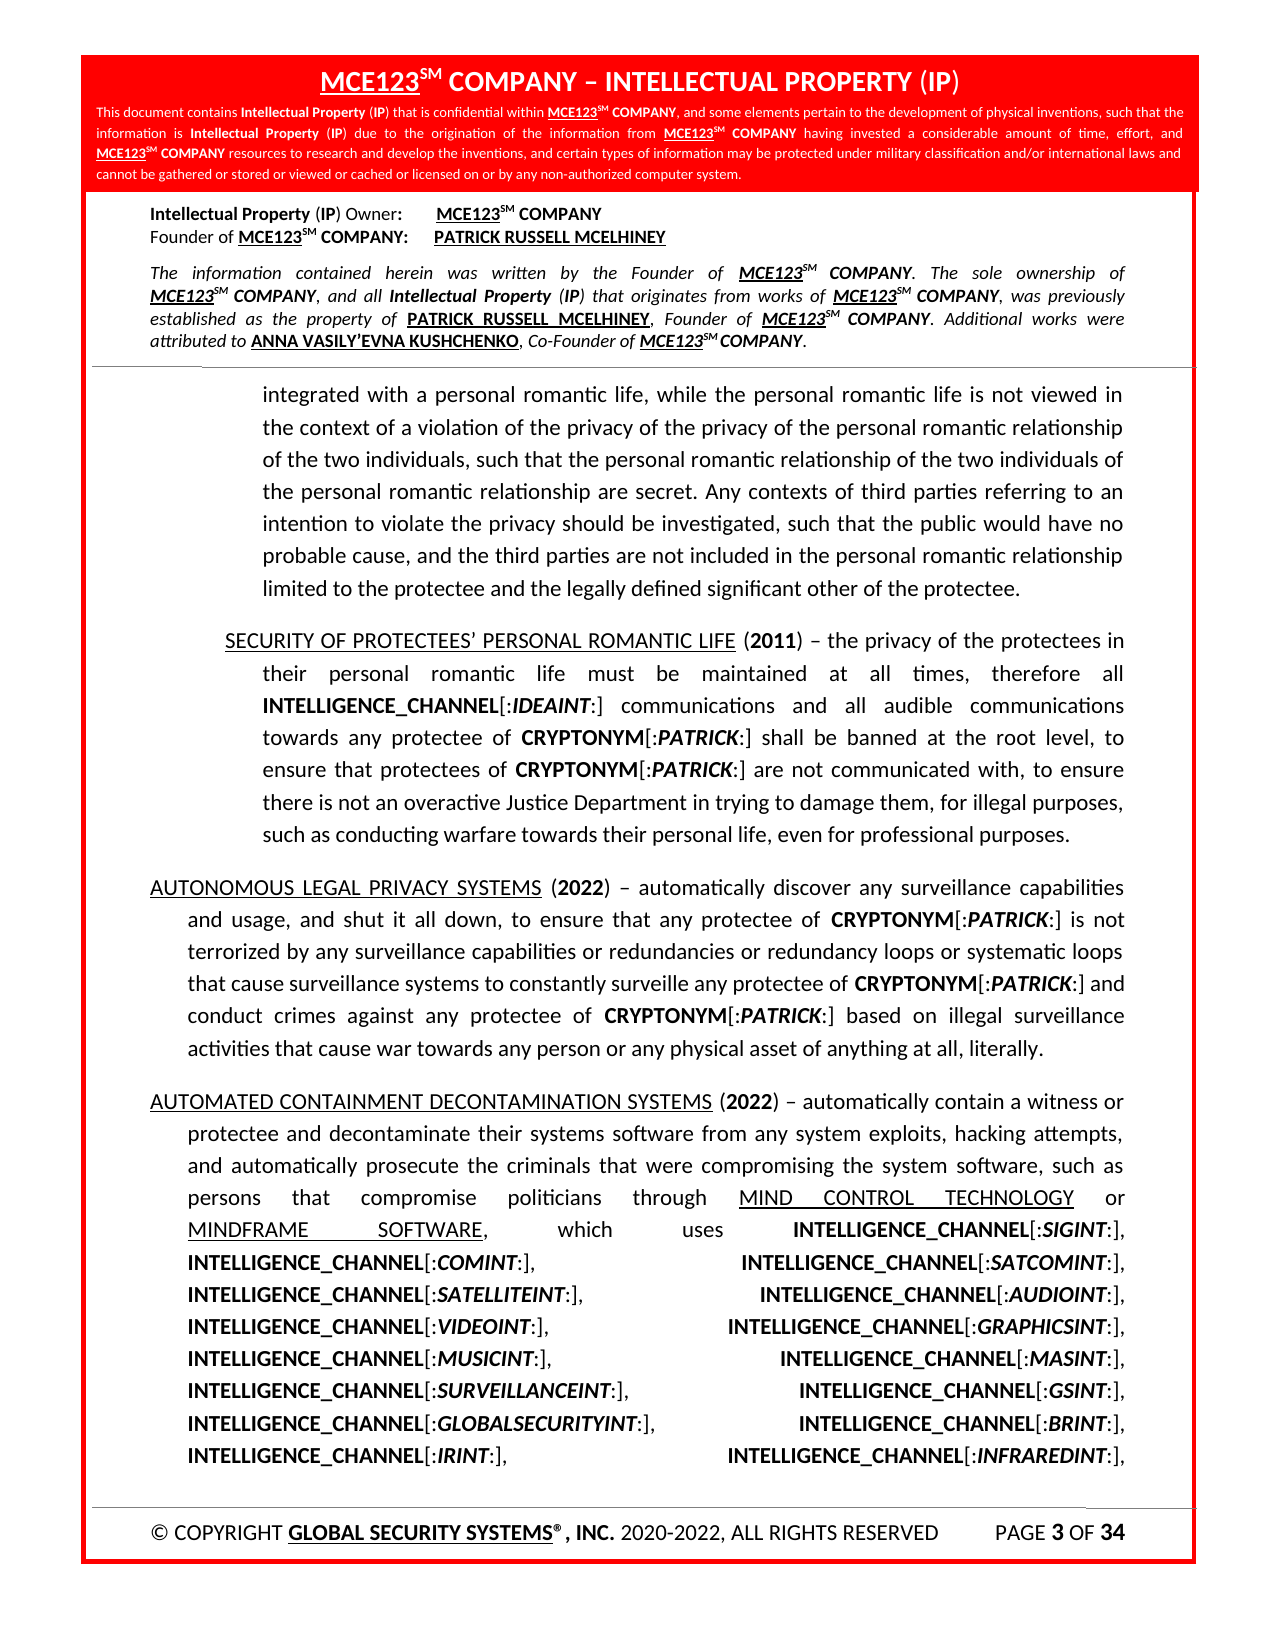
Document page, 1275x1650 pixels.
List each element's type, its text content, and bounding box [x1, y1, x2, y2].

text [225, 381, 1125, 602]
text SECURITY OF PROTECTEES’ PERSONAL ROMANTIC LIFE (2011) – the privacy of the protectees in their personal romantic life must be maintained at all times, therefore all INTELLIGENCE_CHANNEL[:IDEAINT:] communications and all audible communications towards any protectee of CRYPTONYM[:PATRICK:] shall be banned at the root level, to ensure that protectees of CRYPTONYM[:PATRICK:] are not communicated with, to ensure there is not an overactive Justice Department in trying to damage them, for illegal purposes, such as conducting warfare towards their personal life, even for professional purposes. [225, 627, 1125, 848]
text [150, 1087, 1125, 1469]
text AUTONOMOUS LEGAL PRIVACY SYSTEMS (2022) – automatically discover any surveillance capabilities and usage, and shut it all down, to ensure that any protectee of CRYPTONYM[:PATRICK:] is not terrorized by any surveillance capabilities or redundancies or redundancy loops or systematic loops that cause surveillance systems to constantly surveille any protectee of CRYPTONYM[:PATRICK:] and conduct crimes against any protectee of CRYPTONYM[:PATRICK:] based on illegal surveillance activities that cause war towards any person or any physical asset of anything at all, literally. [150, 873, 1125, 1062]
